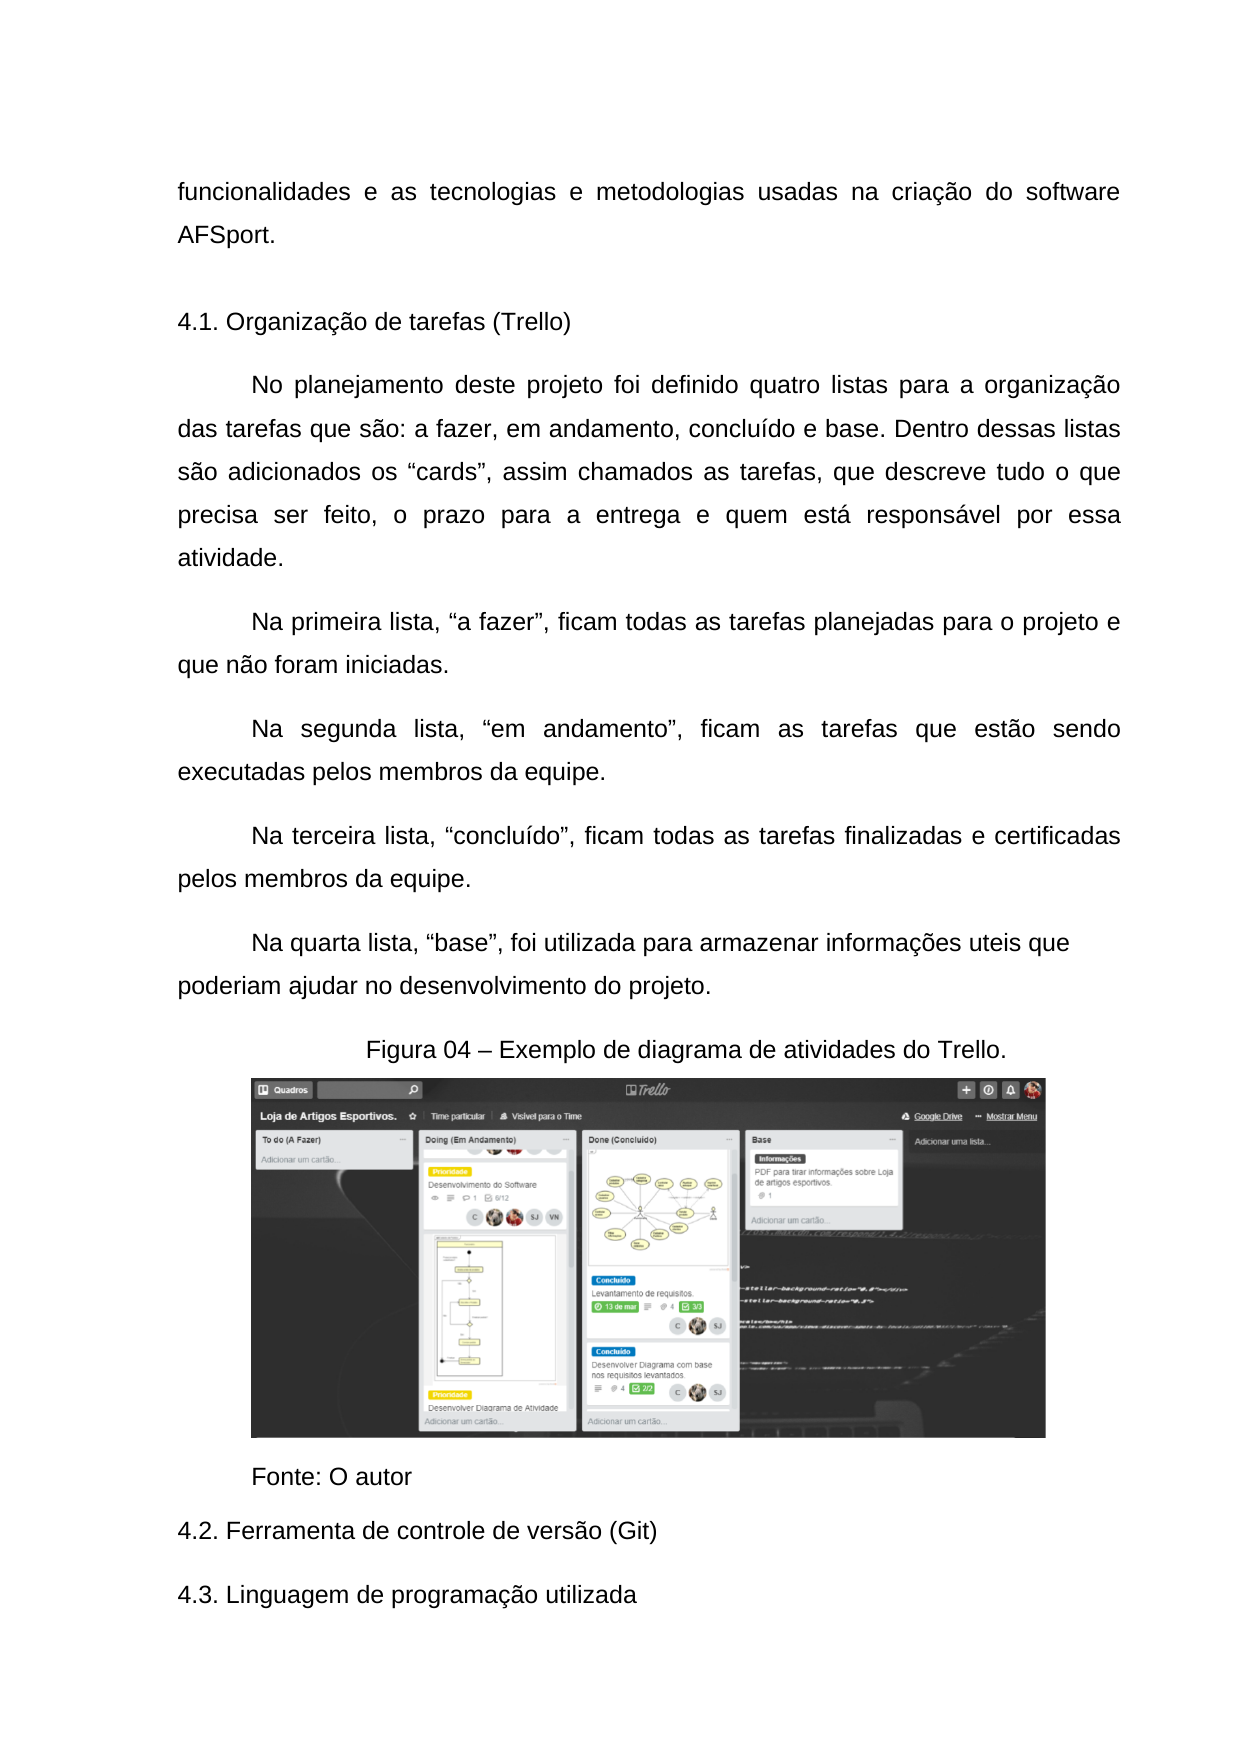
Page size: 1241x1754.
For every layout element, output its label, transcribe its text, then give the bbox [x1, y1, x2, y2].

text Figura 04 – Exemplo de diagrama de atividades do Trello. [177, 1035, 1122, 1064]
text 4.1. Organização de tarefas (Trello) [177, 307, 1122, 335]
text Na primeira lista, “a fazer”, ficam todas as tarefas planejadas para o projeto e que não foram iniciadas. [177, 607, 1122, 679]
text No planejamento deste projeto foi definido quatro listas para a organização das tarefas que são: a fazer, em andamento, concluído e base. Dentro dessas listas são adicionados os “cards”, assim chamados as tarefas, que descreve tudo o que precisa ser feito, o prazo para a entrega e quem está responsável por essa atividade. [177, 371, 1122, 572]
picture [251, 1078, 1046, 1438]
text Na segunda lista, “em andamento”, ficam as tarefas que estão sendo executadas pelos membros da equipe. [177, 714, 1122, 786]
text Fonte: O autor [177, 1462, 1122, 1491]
text 4.2. Ferramenta de controle de versão (Git) [177, 1516, 1122, 1545]
text 4.3. Linguagem de programação utilizada [177, 1580, 1122, 1609]
text Na quarta lista, “base”, foi utilizada para armazenar informações uteis que poderiam ajudar no desenvolvimento do projeto. [177, 928, 1122, 1000]
text Na terceira lista, “concluído”, ficam todas as tarefas finalizadas e certificadas pelos membros da equipe. [177, 821, 1122, 893]
